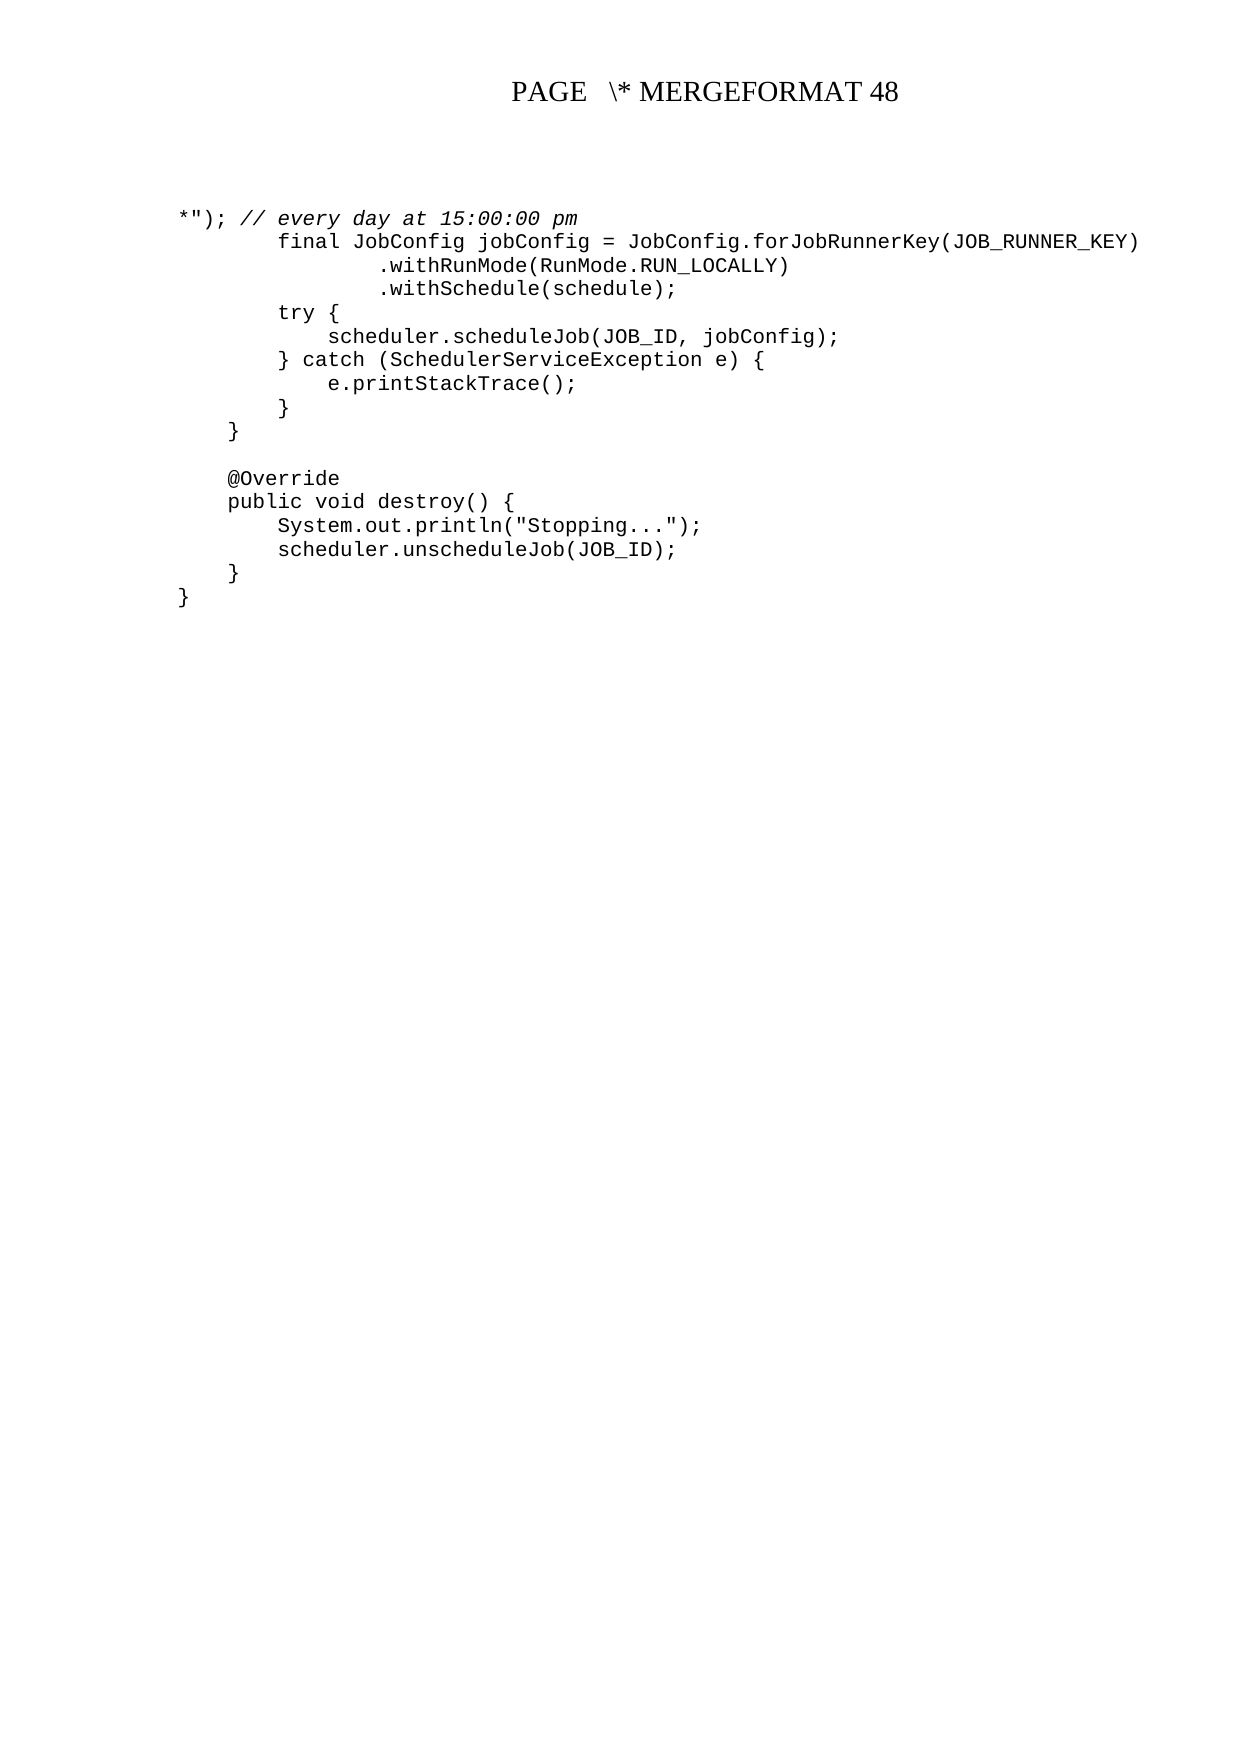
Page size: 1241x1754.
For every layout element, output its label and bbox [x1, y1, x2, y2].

text [177, 207, 1152, 609]
